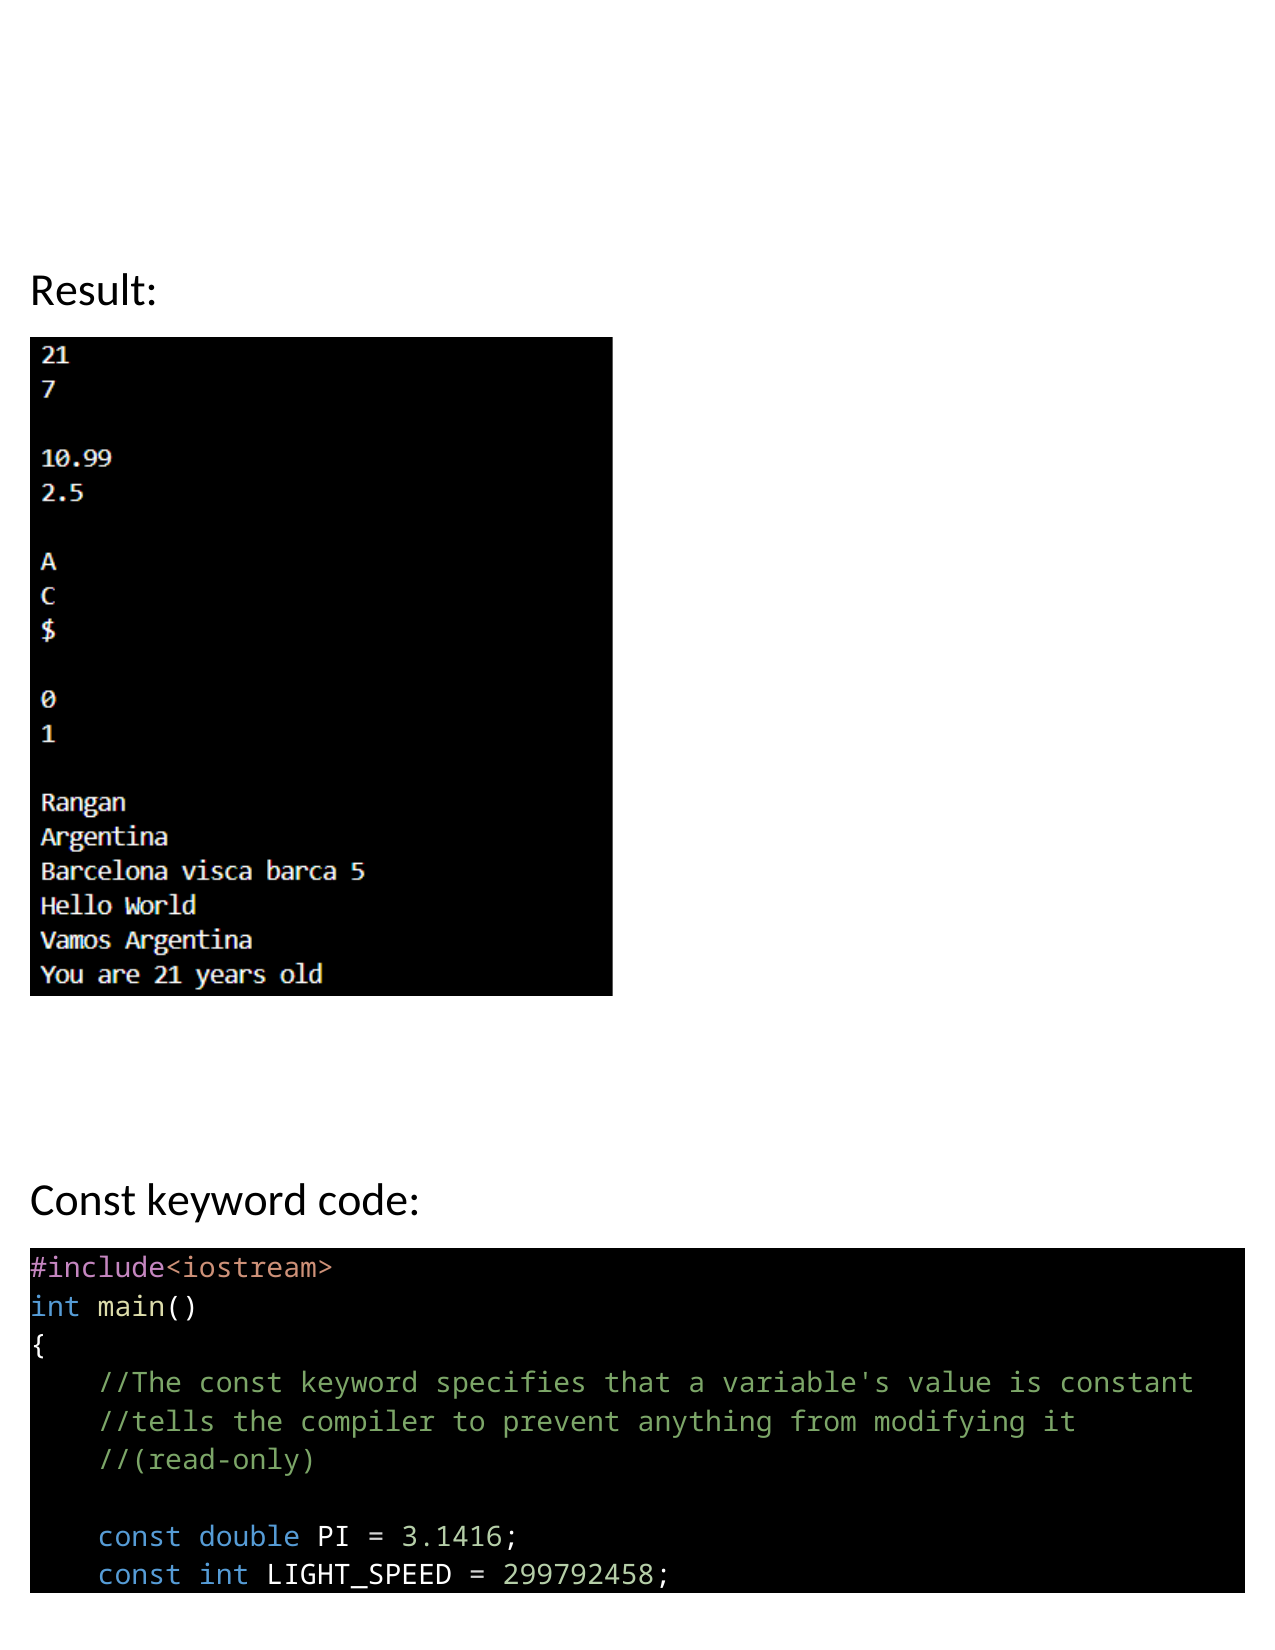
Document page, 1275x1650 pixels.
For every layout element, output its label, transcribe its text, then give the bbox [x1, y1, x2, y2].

text Const keyword code: [30, 1171, 1245, 1227]
text #include<iostream> [30, 1248, 1245, 1286]
text //(read-only) [30, 1439, 1245, 1478]
text const int LIGHT_SPEED = 299792458; [30, 1554, 1245, 1593]
text { [30, 1324, 1245, 1363]
text const double PI = 3.1416; [30, 1516, 1245, 1554]
picture [30, 337, 613, 996]
text Result: [30, 261, 1245, 317]
text //tells the compiler to prevent anything from modifying it [30, 1401, 1245, 1439]
text int main() [30, 1286, 1245, 1324]
text //The const keyword specifies that a variable's value is constant [30, 1363, 1245, 1401]
